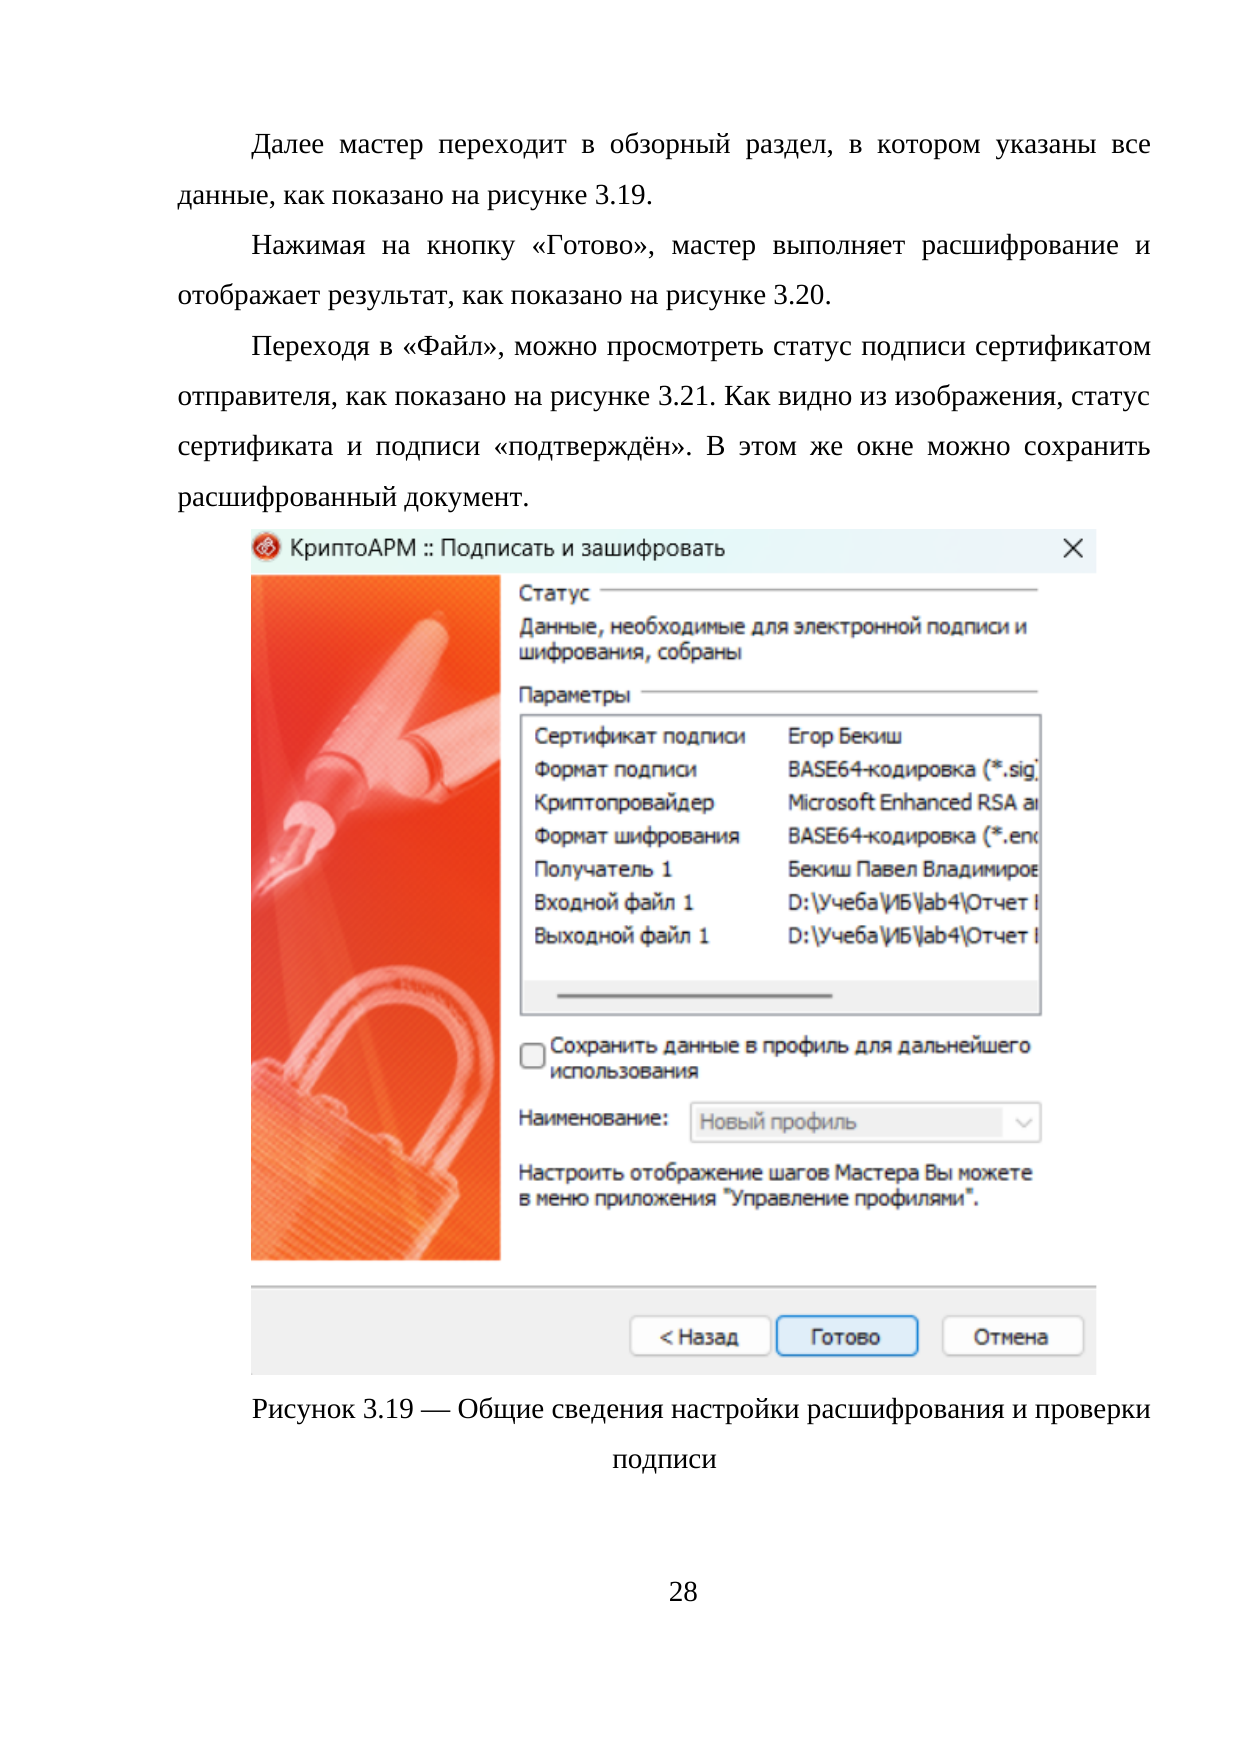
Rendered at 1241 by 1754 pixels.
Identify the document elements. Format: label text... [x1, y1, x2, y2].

picture [251, 529, 1097, 1375]
text Нажимая на кнопку «Готово», мастер выполняет расшифрование и отображает результат, как показано на рисунке 3.20. [177, 227, 1152, 311]
text Далее мастер переходит в обзорный раздел, в котором указаны все данные, как показано на рисунке 3.19. [177, 127, 1152, 210]
text Рисунок 3.19 — Общие сведения настройки расшифрования и проверки подписи [177, 1391, 1152, 1475]
text Переходя в «Файл», можно просмотреть статус подписи сертификатом отправителя, как показано на рисунке 3.21. Как видно из изображения, статус сертификата и подписи «подтверждён». В этом же окне можно сохранить расшифрованный документ. [177, 328, 1152, 512]
